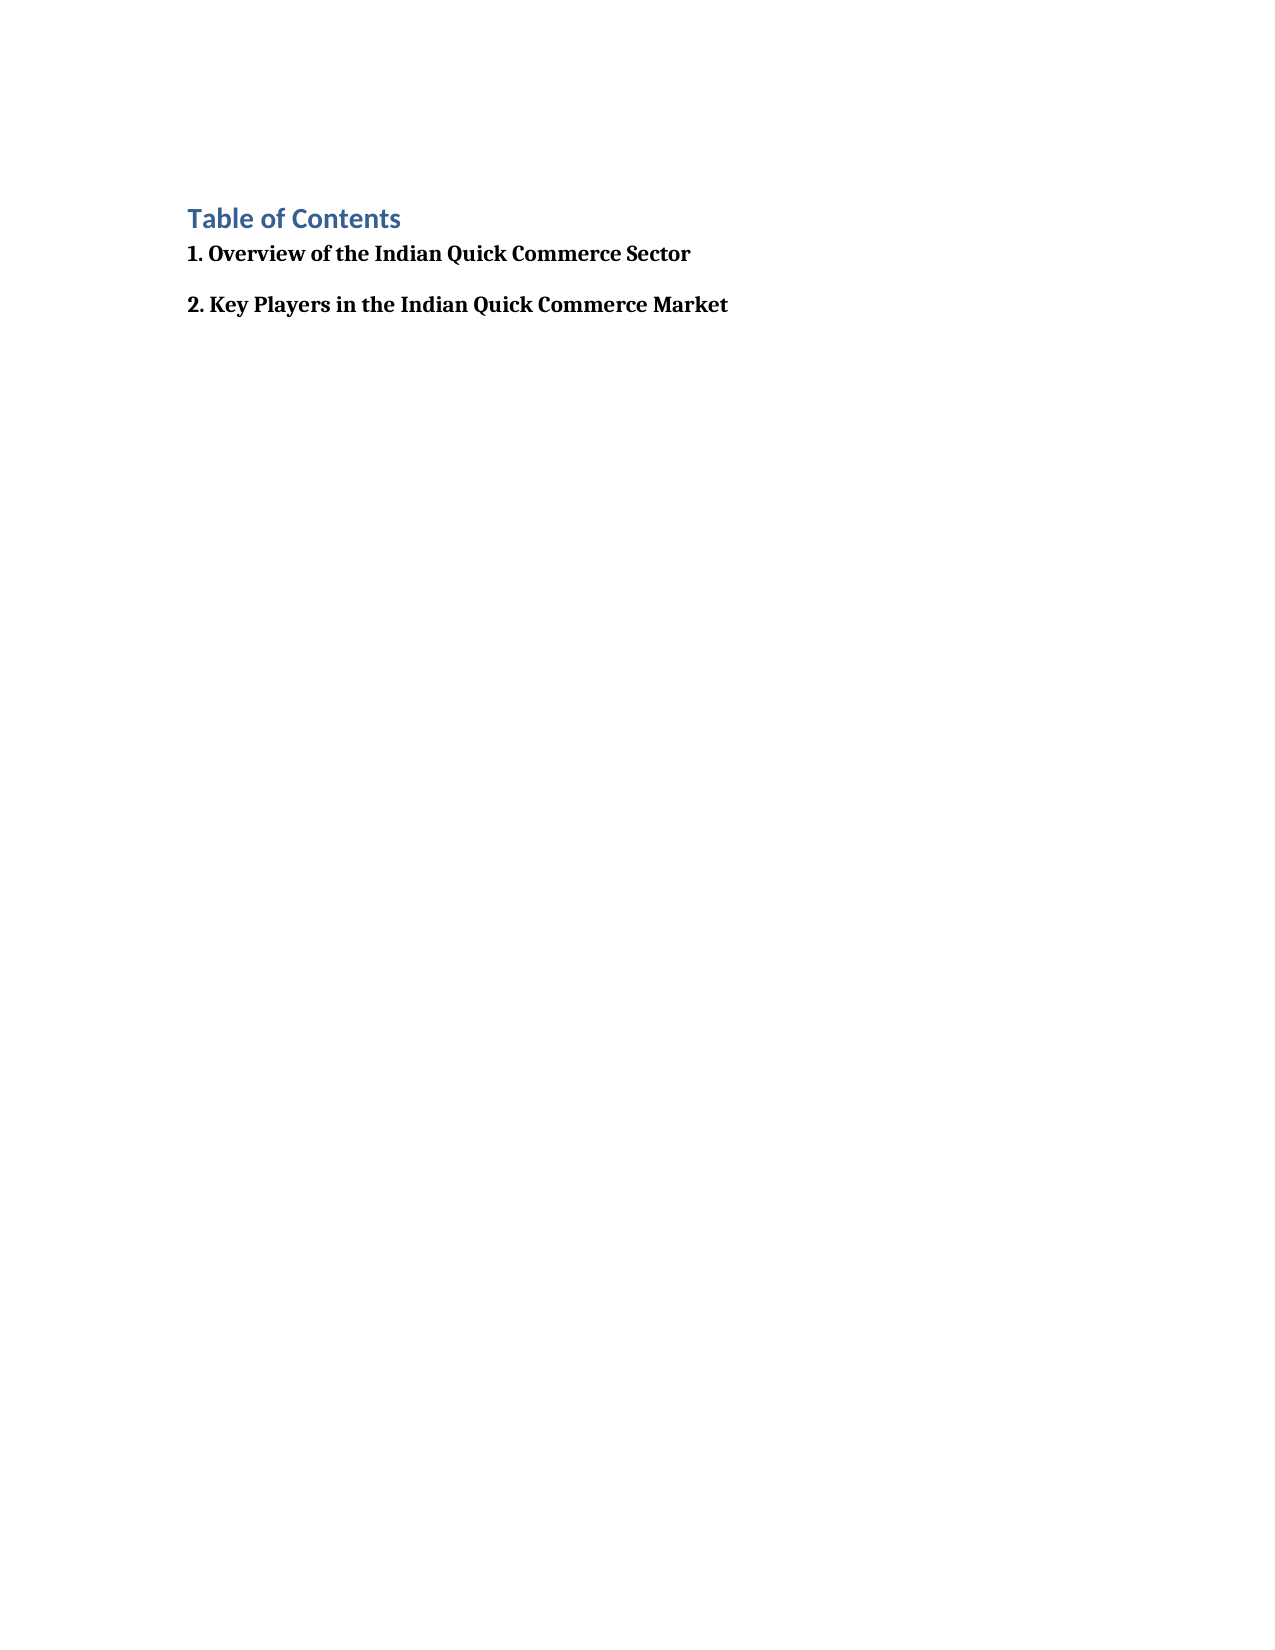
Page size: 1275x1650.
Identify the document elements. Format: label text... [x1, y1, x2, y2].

text 2. Key Players in the Indian Quick Commerce Market [187, 292, 1087, 318]
text 1. Overview of the Indian Quick Commerce Sector [187, 241, 1087, 267]
subtitle Table of Contents [187, 200, 1087, 236]
